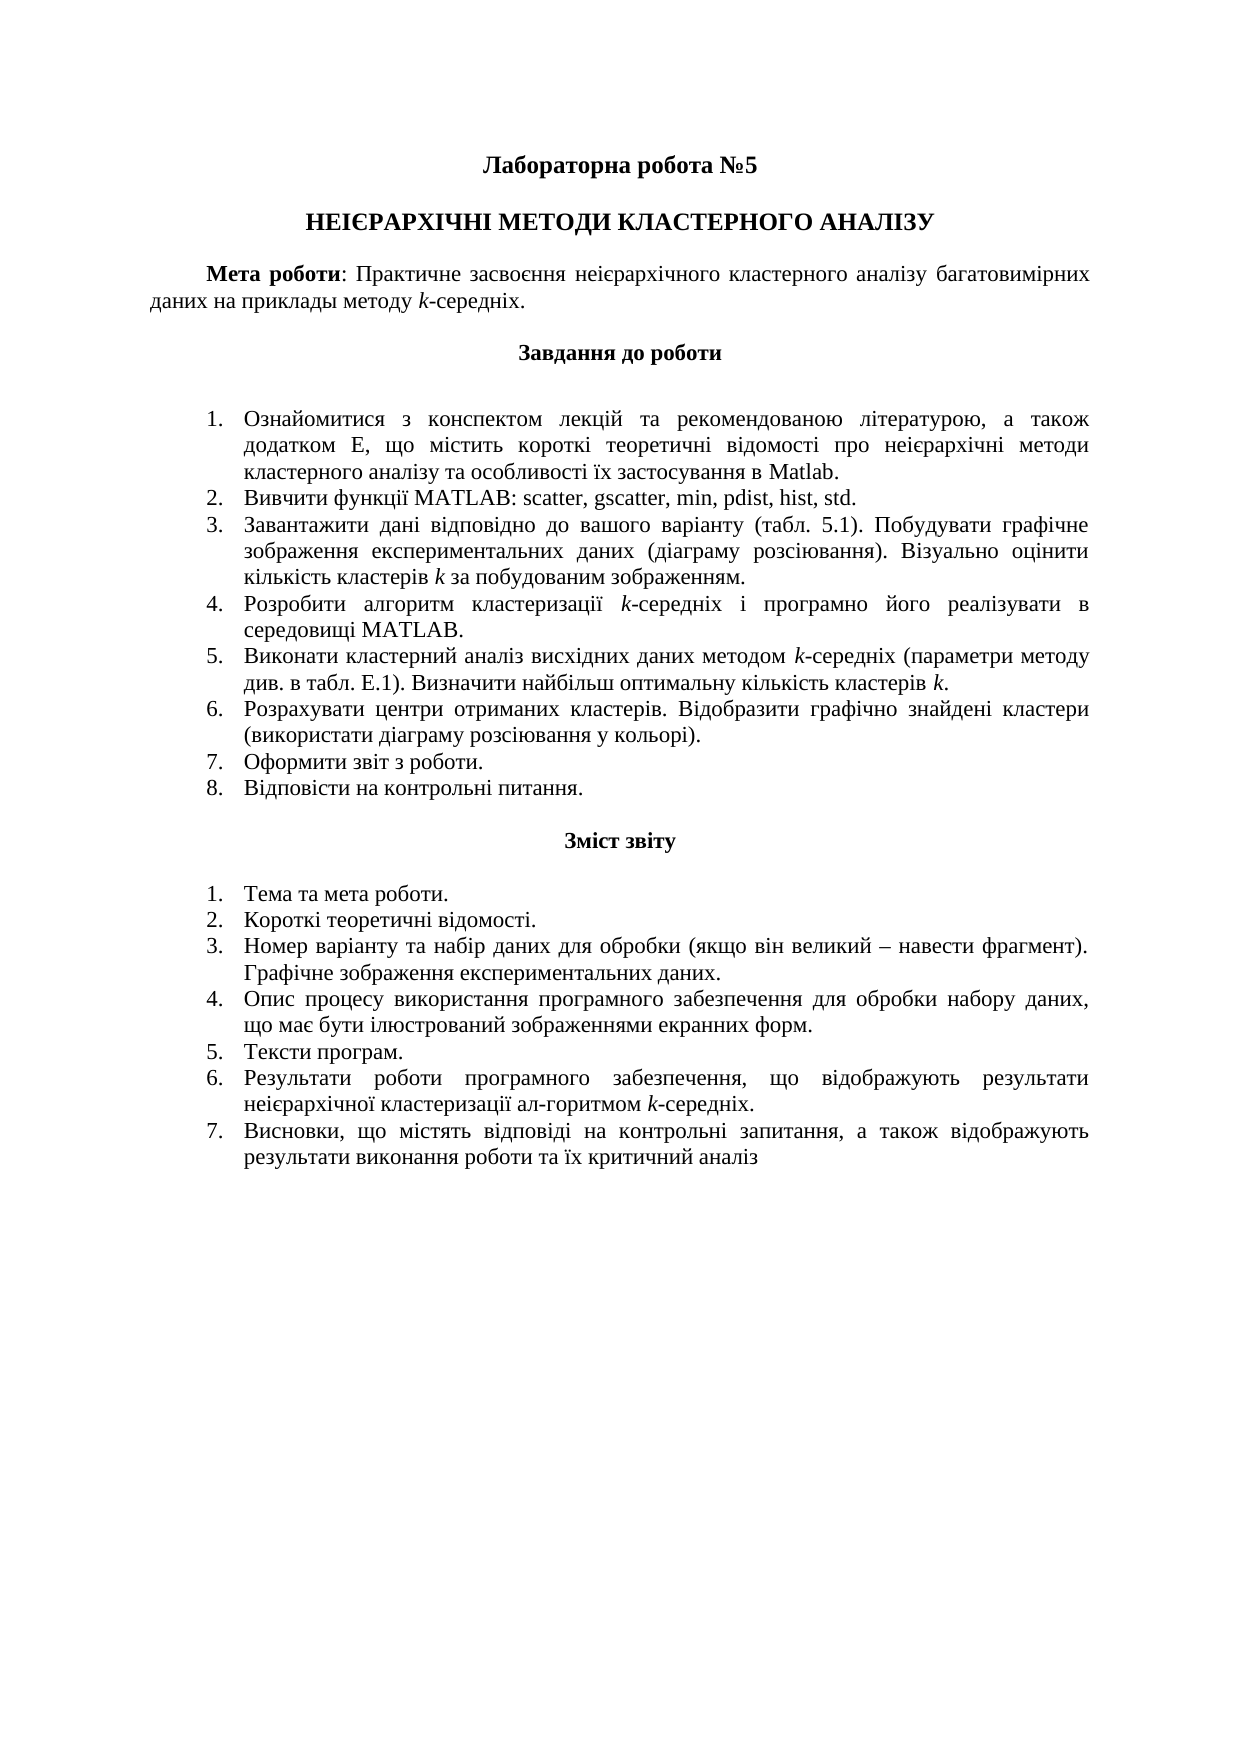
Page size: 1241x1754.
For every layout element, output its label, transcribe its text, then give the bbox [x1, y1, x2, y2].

list Ознайомитися з конспектом лекцій та рекомендованою літературою, а також додатком Е, що містить короткі теоретичні відомості про неієрархічні методи кластерного аналізу та особливості їх застосування в Matlab. [206, 405, 1090, 484]
list Короткі теоретичні відомості. [206, 906, 1090, 932]
list Розробити алгоритм кластеризації k-середніх і програмно його реалізувати в середовищі MATLAB. [206, 590, 1090, 642]
subtitle Завдання до роботи [150, 339, 1090, 366]
list Тема та мета роботи. [206, 879, 1090, 906]
list Результати роботи програмного забезпечення, що відображують результати неієрархічної кластеризації ал-горитмом k-середніх. [206, 1064, 1090, 1117]
list Оформити звіт з роботи. [206, 748, 1090, 774]
list Завантажити дані відповідно до вашого варіанту (табл. 5.1). Побудувати графічне зображення експериментальних даних (діаграму розсіювання). Візуально оцінити кількість кластерів k за побудованим зображенням. [206, 511, 1090, 590]
list Номер варіанту та набір даних для обробки (якщо він великий – навести фрагмент). Графічне зображення експериментальних даних. [206, 932, 1090, 985]
list Висновки, що містять відповіді на контрольні запитання, а також відображують результати виконання роботи та їх критичний аналіз [206, 1117, 1090, 1169]
list Відповісти на контрольні питання. [206, 774, 1090, 801]
list Вивчити функції MATLAB: scatter, gscatter, min, pdist, hist, std. [206, 484, 1090, 511]
list Опис процесу використання програмного забезпечення для обробки набору даних, що має бути ілюстрований зображеннями екранних форм. [206, 985, 1090, 1038]
list Розрахувати центри отриманих кластерів. Відобразити графічно знайдені кластери (використати діаграму розсіювання у кольорі). [206, 695, 1090, 748]
subtitle Зміст звіту [150, 827, 1090, 853]
text НЕІЄРАРХІЧНІ МЕТОДИ КЛАСТЕРНОГО АНАЛІЗУ [150, 207, 1090, 236]
text Мета роботи: Практичне засвоєння неієрархічного кластерного аналізу багатовимірних даних на приклады методу k-середніх. [150, 260, 1090, 313]
text Лабораторна робота №5 [150, 150, 1090, 179]
list Тексти програм. [206, 1038, 1090, 1064]
list Виконати кластерний аналіз висхідних даних методом k-середніх (параметри методу див. в табл. Е.1). Визначити найбільш оптимальну кількість кластерів k. [206, 642, 1090, 695]
